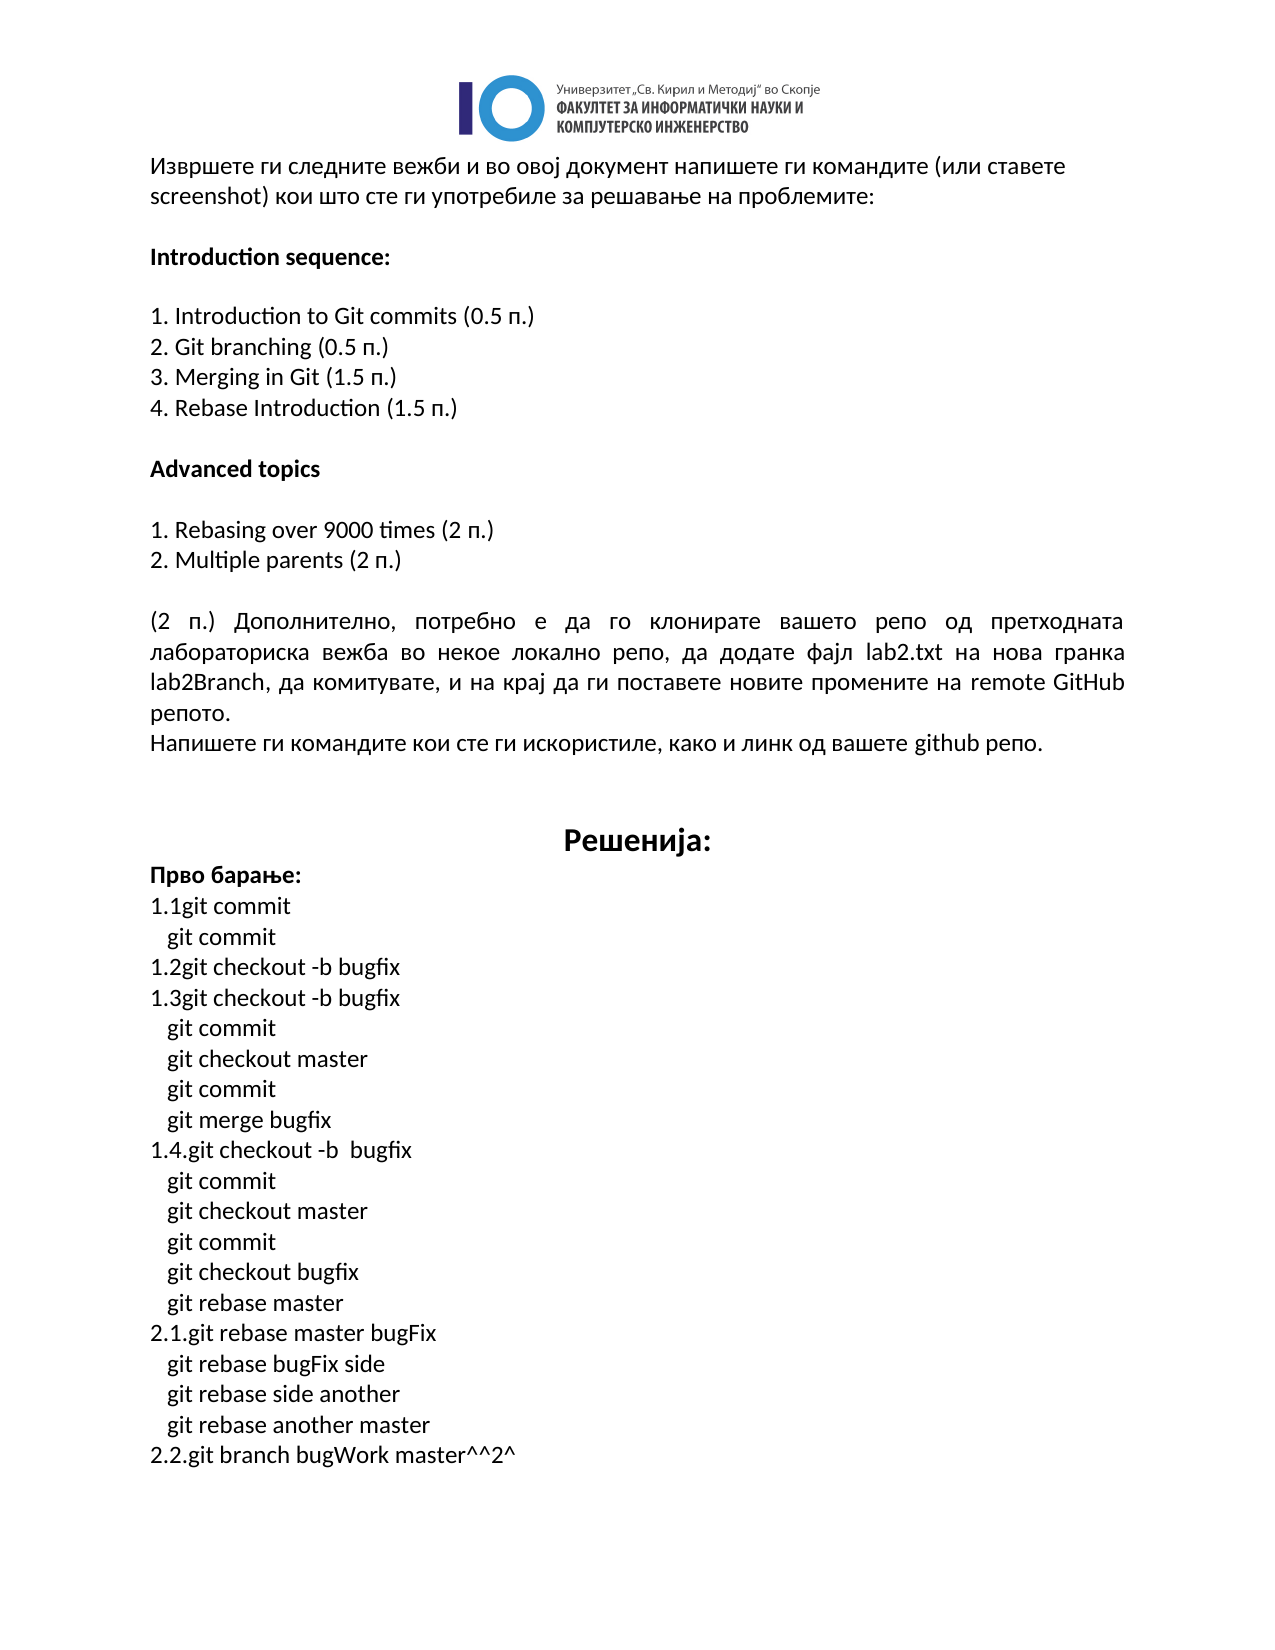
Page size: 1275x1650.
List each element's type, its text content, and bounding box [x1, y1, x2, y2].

text 2. Multiple parents (2 п.) [150, 544, 1125, 575]
text Advanced topics [150, 453, 1125, 483]
text 1.3git checkout -b bugfix [150, 982, 1125, 1012]
text Извршете ги следните вежби и во овој документ напишете ги командите (или ставете screenshot) кои што сте ги употребиле за решавање на проблемите: [150, 150, 1125, 211]
text git rebase another master [150, 1409, 1125, 1439]
text 2.2.git branch bugWork master^^2^ [150, 1439, 1125, 1470]
text 2. Git branching (0.5 п.) [150, 331, 1125, 361]
text git checkout master [150, 1195, 1125, 1226]
text git merge bugfix [150, 1104, 1125, 1134]
text git commit [150, 921, 1125, 951]
text 1.1git commit [150, 890, 1125, 921]
text 1.4.git checkout -b bugfix [150, 1134, 1125, 1165]
text 4. Rebase Introduction (1.5 п.) [150, 392, 1125, 422]
text git commit [150, 1226, 1125, 1256]
text Introduction sequence: [150, 242, 1125, 272]
text git commit [150, 1012, 1125, 1043]
text git commit [150, 1165, 1125, 1195]
text 1.2git checkout -b bugfix [150, 951, 1125, 982]
text git commit [150, 1073, 1125, 1104]
text git rebase master [150, 1287, 1125, 1317]
text Решенија: [150, 819, 1125, 860]
text git rebase bugFix side [150, 1348, 1125, 1378]
text git checkout master [150, 1043, 1125, 1073]
text Напишете ги командите кои сте ги искористиле, како и линк од вашете github репо. [150, 727, 1125, 758]
text (2 п.) Дополнително, потребно е да го клонирате вашето репо од претходната лабораториска вежба во некое локално репо, да додате фајл lab2.txt на нова гранка lab2Branch, да комитувате, и на крај да ги поставете новите промените на remote GitHub репото. [150, 605, 1125, 727]
text git rebase side another [150, 1378, 1125, 1409]
text Прво барање: [150, 860, 1125, 890]
text git checkout bugfix [150, 1256, 1125, 1287]
text 2.1.git rebase master bugFix [150, 1317, 1125, 1348]
text 3. Merging in Git (1.5 п.) [150, 361, 1125, 392]
text 1. Introduction to Git commits (0.5 п.) [150, 300, 1125, 331]
picture [453, 73, 822, 143]
text 1. Rebasing over 9000 times (2 п.) [150, 514, 1125, 544]
